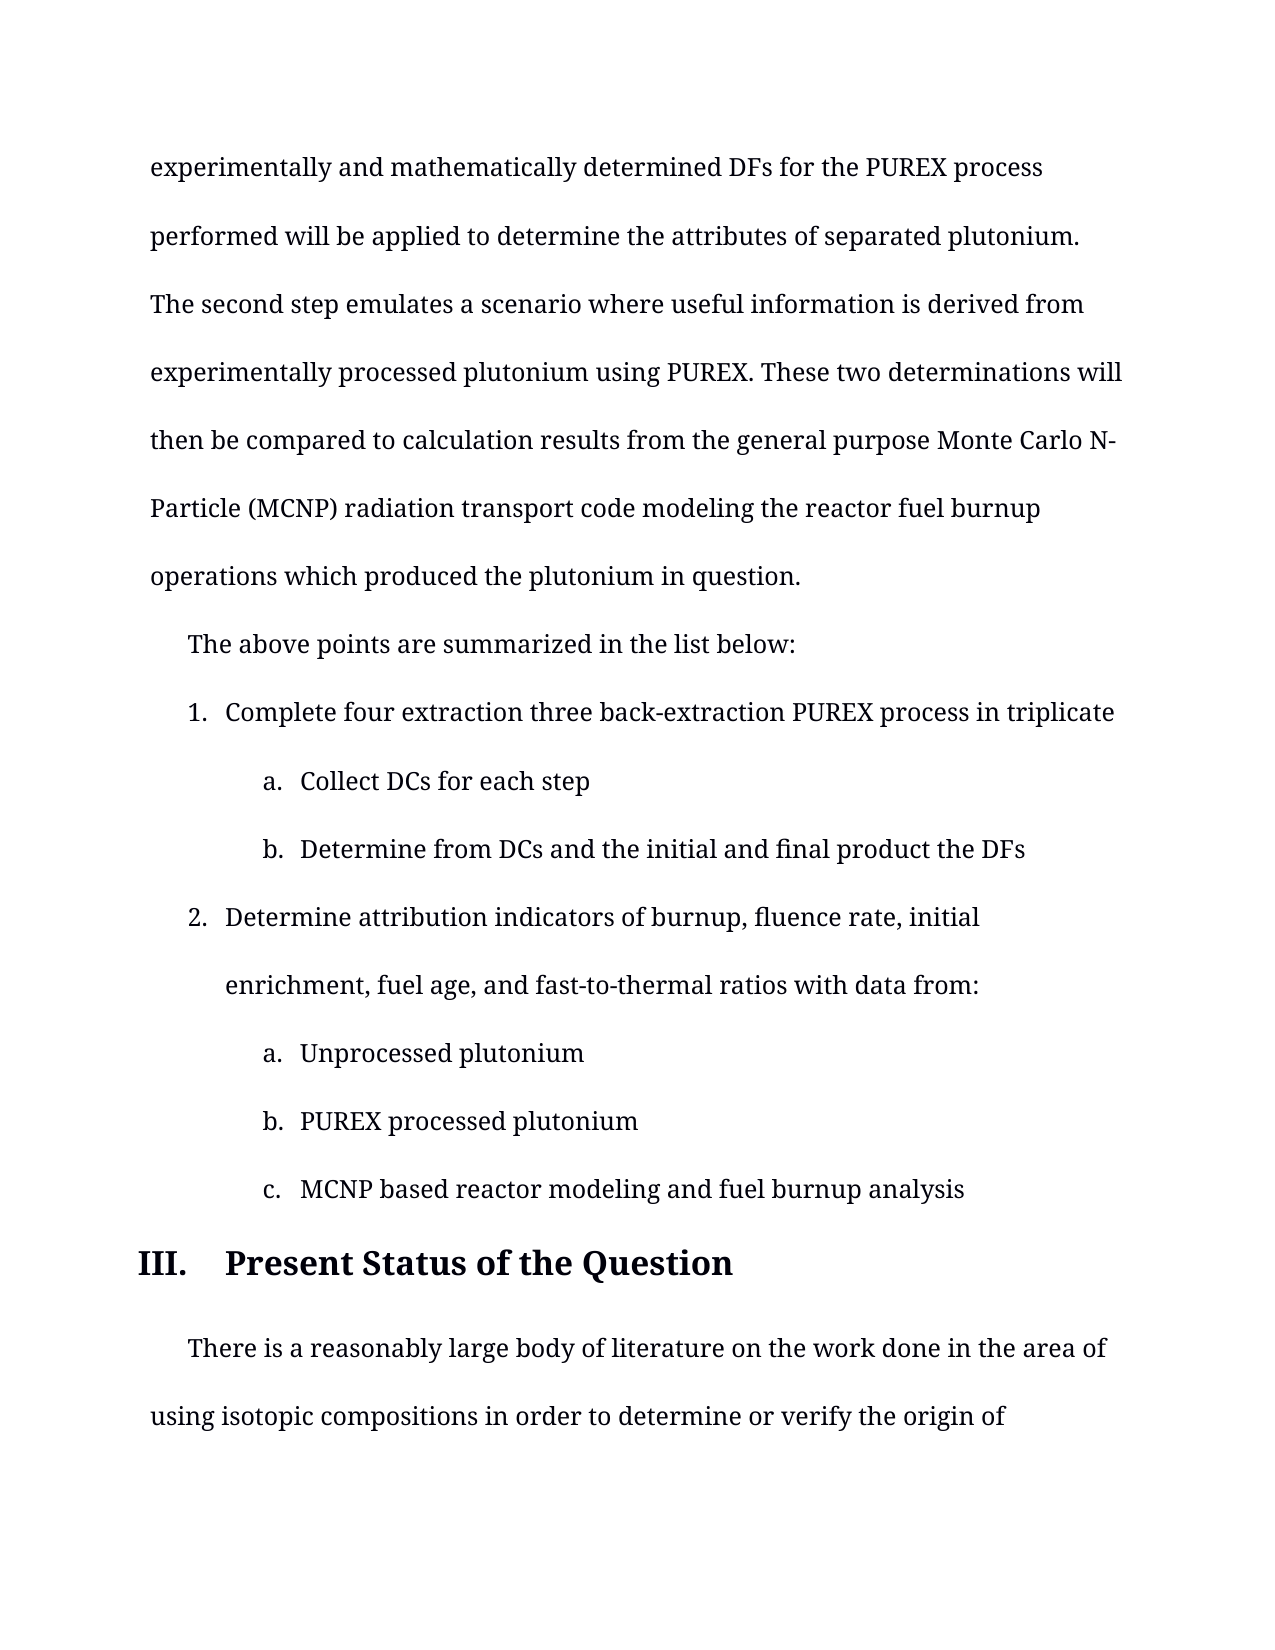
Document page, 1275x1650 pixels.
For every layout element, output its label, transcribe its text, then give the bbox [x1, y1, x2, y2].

text The above points are summarized in the list below: [150, 627, 1125, 661]
list Complete four extraction three back-extraction PUREX process in triplicate [187, 695, 1125, 729]
list Determine from DCs and the initial and final product the DFs [262, 831, 1125, 865]
list Collect DCs for each step [262, 763, 1125, 797]
list Present Status of the Question [187, 1240, 1125, 1285]
list PUREX processed plutonium [262, 1104, 1125, 1138]
list Determine attribution indicators of burnup, fluence rate, initial enrichment, fuel age, and fast-to-thermal ratios with data from: [187, 899, 1125, 1002]
list MCNP based reactor modeling and fuel burnup analysis [262, 1172, 1125, 1206]
list Unprocessed plutonium [262, 1036, 1125, 1070]
